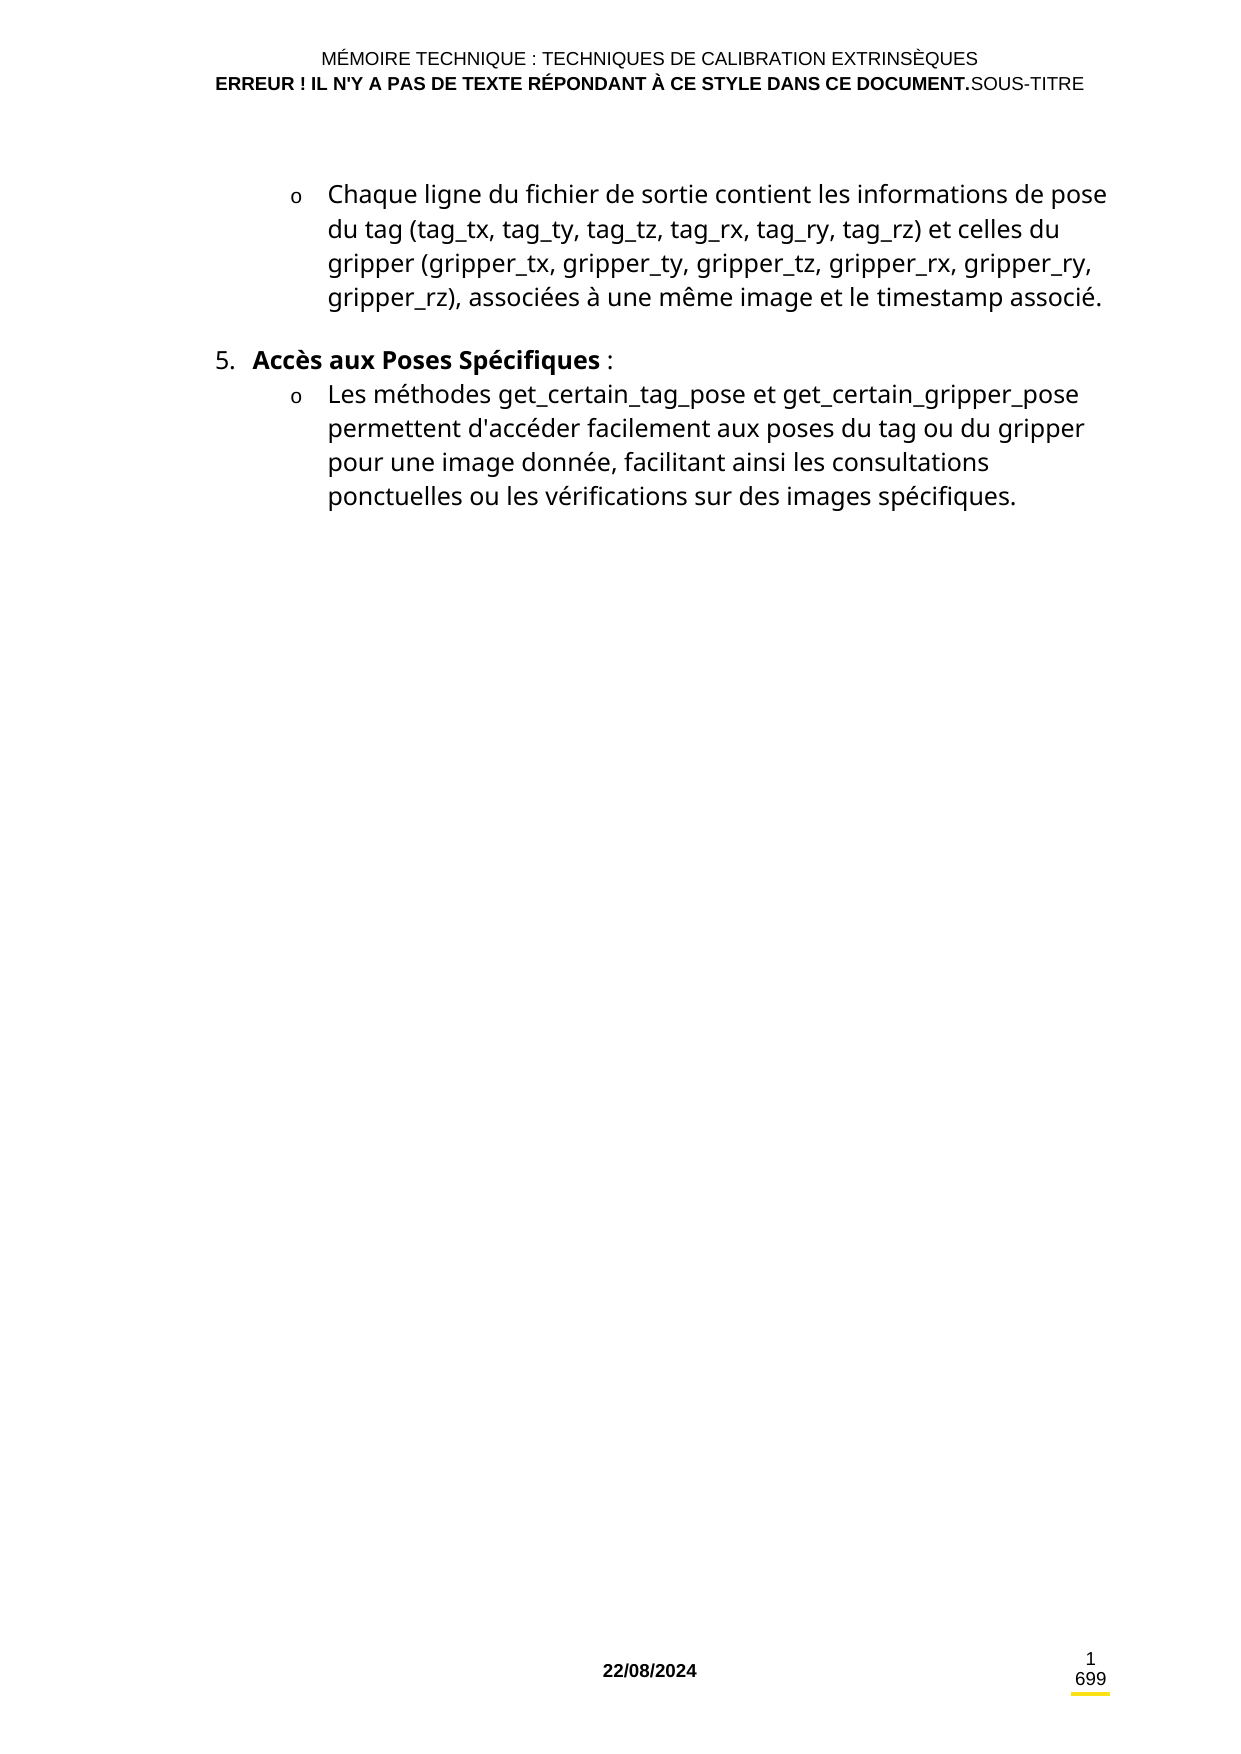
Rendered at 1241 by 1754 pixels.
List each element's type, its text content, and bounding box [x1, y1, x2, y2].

list Chaque ligne du fichier de sortie contient les informations de pose du tag (tag_tx, tag_ty, tag_tz, tag_rx, tag_ry, tag_rz) et celles du gripper (gripper_tx, gripper_ty, gripper_tz, gripper_rx, gripper_ry, gripper_rz), associées à une même image et le timestamp associé. [290, 245, 1122, 382]
list La méthode save_to_csv enregistre toutes les données fusionnées dans un fichier CSV spécifié. [290, 177, 1122, 245]
list Les méthodes get_certain_tag_pose et get_certain_gripper_pose permettent d'accéder facilement aux poses du tag ou du gripper pour une image donnée, facilitant ainsi les consultations ponctuelles ou les vérifications sur des images spécifiques. [290, 474, 1122, 610]
list Accès aux Poses Spécifiques : [215, 411, 1122, 445]
